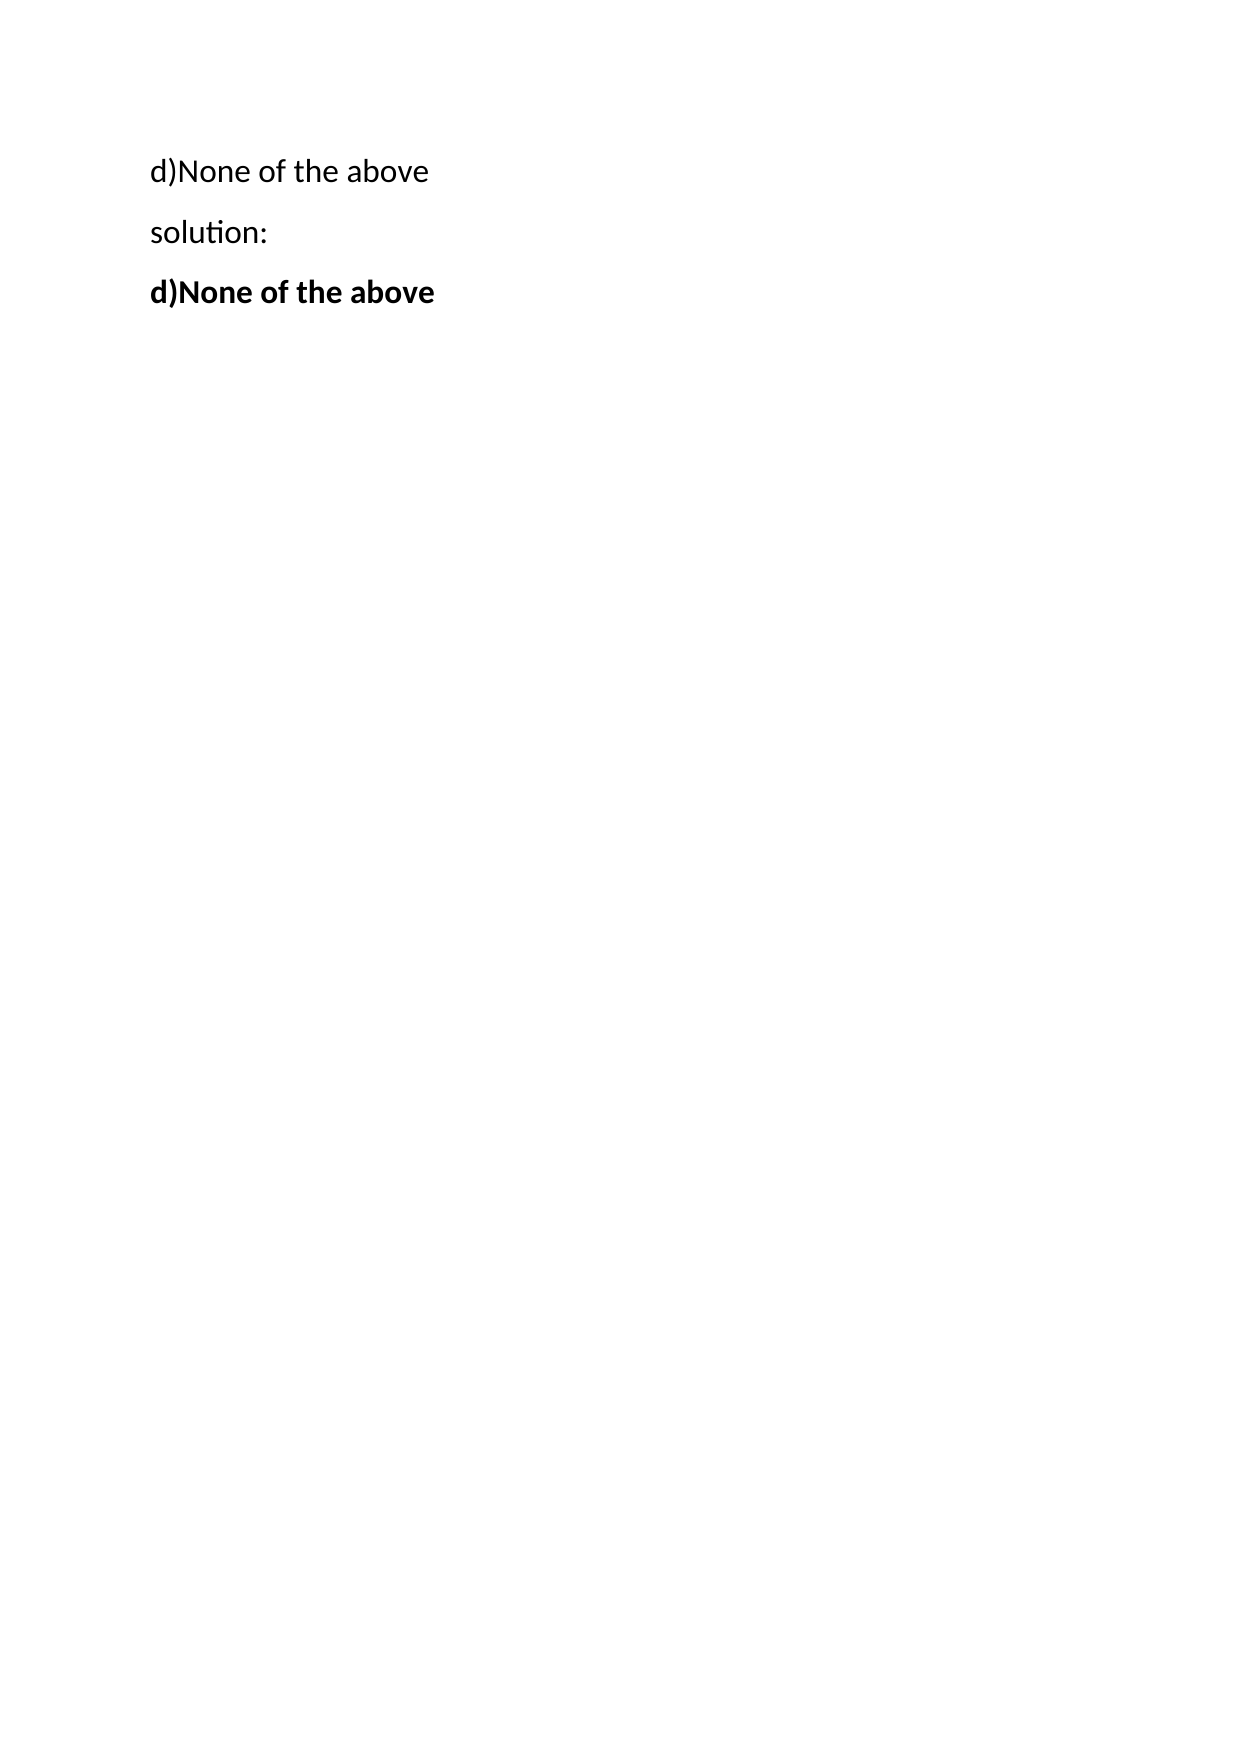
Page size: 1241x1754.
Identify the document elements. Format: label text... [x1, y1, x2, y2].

text d)None of the above [150, 150, 1090, 191]
text solution: [150, 211, 1090, 251]
text d)None of the above [150, 271, 1090, 312]
